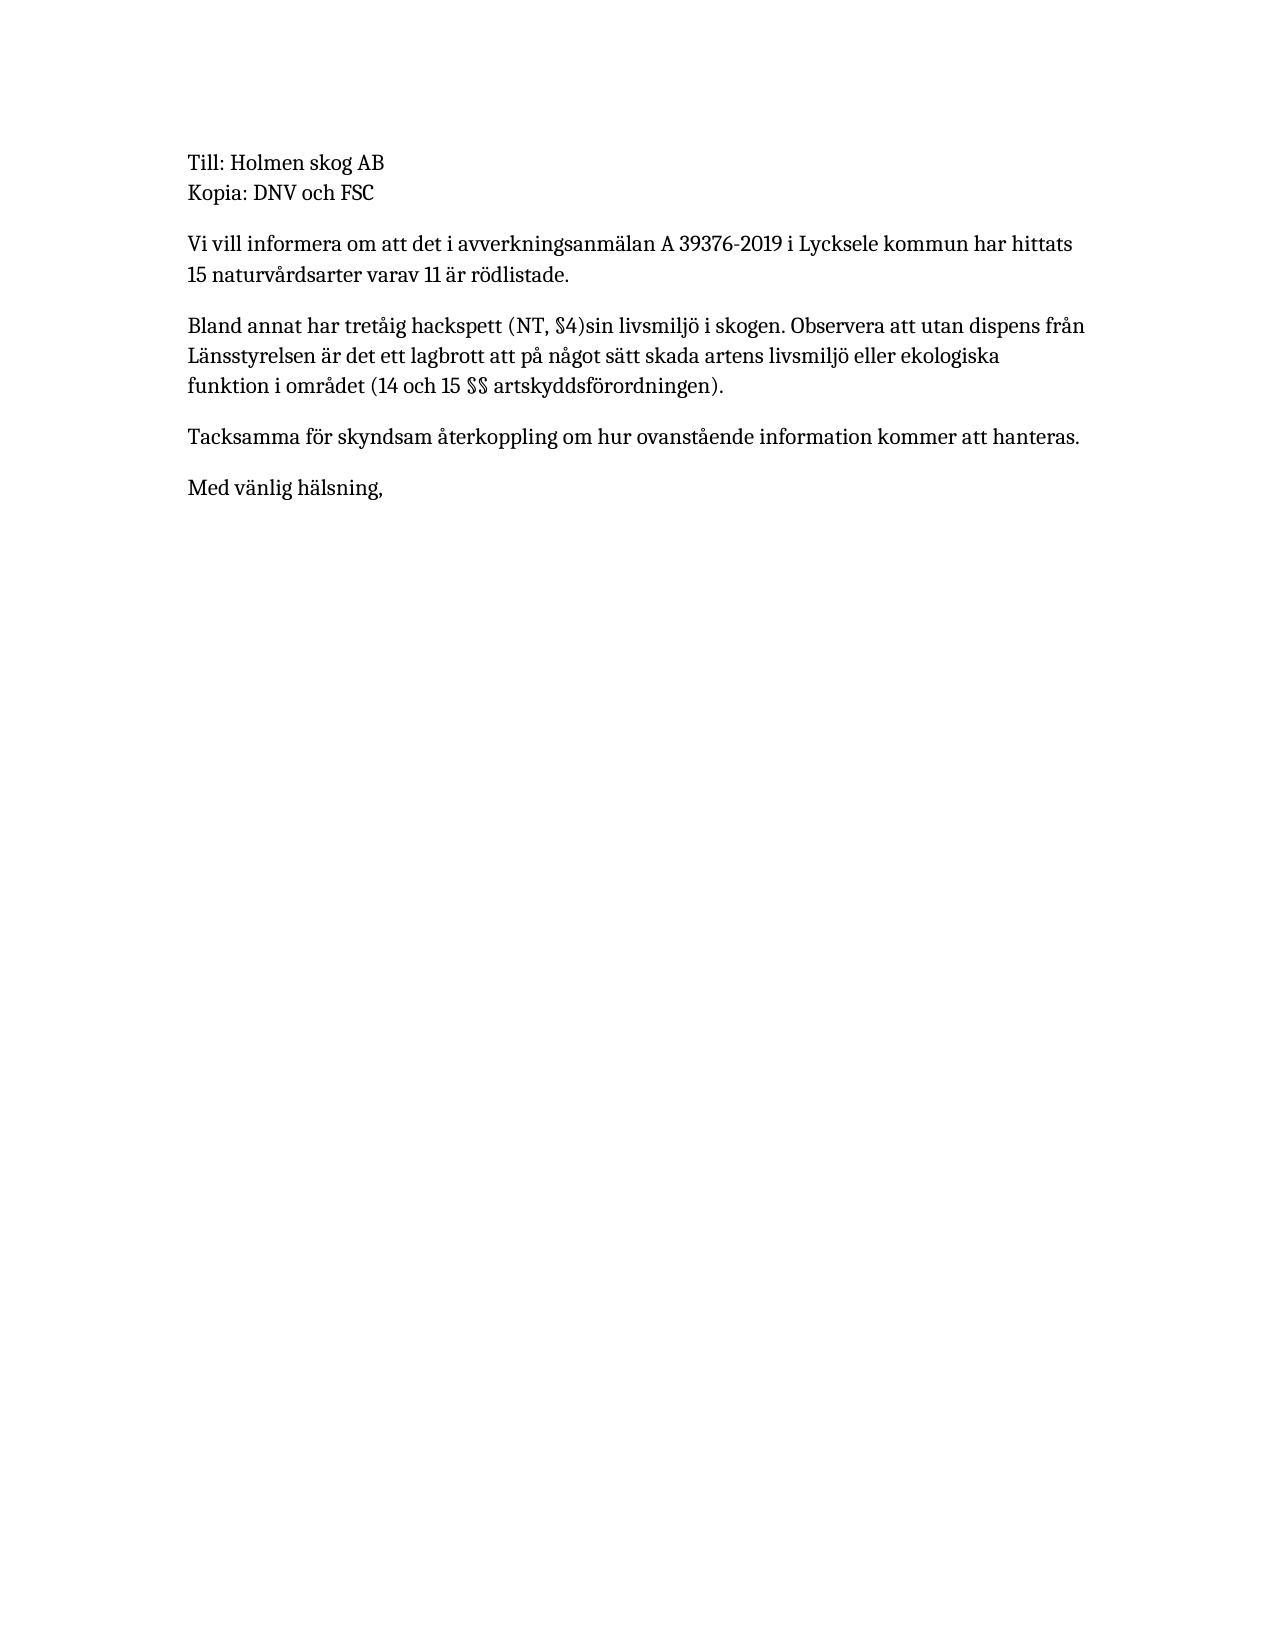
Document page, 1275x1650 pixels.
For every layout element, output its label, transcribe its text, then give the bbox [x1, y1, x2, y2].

text Till: Holmen skog AB Kopia: DNV och FSC [187, 150, 1087, 207]
text Bland annat har tretåig hackspett (NT, §4)sin livsmiljö i skogen. Observera att utan dispens från Länsstyrelsen är det ett lagbrott att på något sätt skada artens livsmiljö eller ekologiska funktion i området (14 och 15 §§ artskyddsförordningen). [187, 312, 1087, 399]
text Tacksamma för skyndsam återkoppling om hur ovanstående information kommer att hanteras. [187, 424, 1087, 450]
text Med vänlig hälsning, [187, 475, 1087, 532]
text Vi vill informera om att det i avverkningsanmälan A 39376-2019 i Lycksele kommun har hittats 15 naturvårdsarter varav 11 är rödlistade. [187, 231, 1087, 288]
